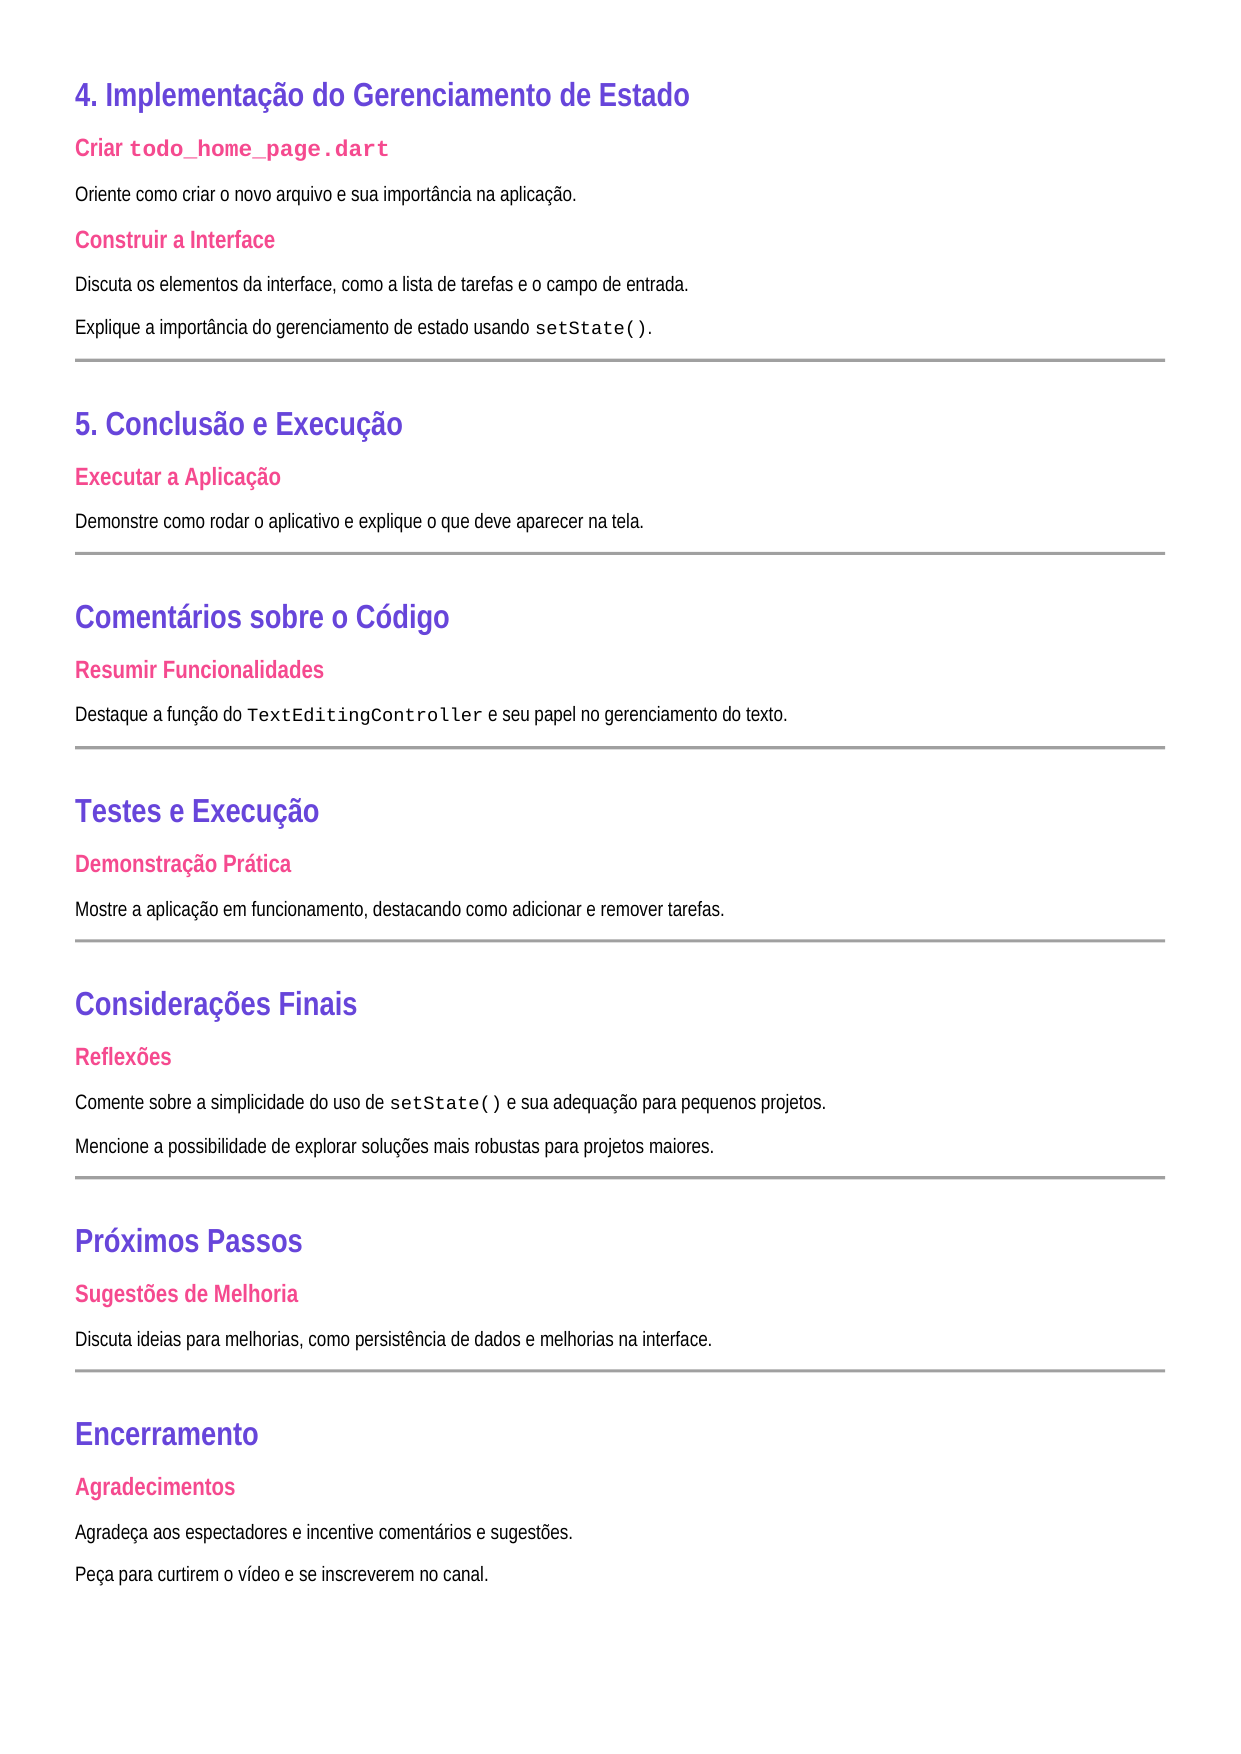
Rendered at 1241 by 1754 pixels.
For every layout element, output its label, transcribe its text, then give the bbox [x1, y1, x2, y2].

text Construir a Interface [75, 225, 1165, 253]
text Demonstração Prática [75, 849, 1165, 878]
text Próximos Passos [75, 1221, 1165, 1259]
text Agradeça aos espectadores e incentive comentários e sugestões. [75, 1520, 1165, 1544]
text Comente sobre a simplicidade do uso de setState() e sua adequação para pequenos projetos. [75, 1090, 1165, 1115]
text 4. Implementação do Gerenciamento de Estado [75, 75, 1165, 113]
text Comentários sobre o Código [75, 597, 1165, 635]
text Criar todo_home_page.dart [75, 133, 1165, 163]
text Discuta ideias para melhorias, como persistência de dados e melhorias na interface. [75, 1327, 1165, 1351]
text Mencione a possibilidade de explorar soluções mais robustas para projetos maiores. [75, 1134, 1165, 1158]
text Explique a importância do gerenciamento de estado usando setState(). [75, 315, 1165, 340]
text Discuta os elementos da interface, como a lista de tarefas e o campo de entrada. [75, 272, 1165, 296]
text Agradecimentos [75, 1472, 1165, 1501]
text Encerramento [75, 1414, 1165, 1453]
text Mostre a aplicação em funcionamento, destacando como adicionar e remover tarefas. [75, 897, 1165, 921]
text Testes e Execução [75, 791, 1165, 829]
text Reflexões [75, 1042, 1165, 1071]
text 5. Conclusão e Execução [75, 404, 1165, 442]
text Destaque a função do TextEditingController e seu papel no gerenciamento do texto. [75, 702, 1165, 727]
text Peça para curtirem o vídeo e se inscreverem no canal. [75, 1562, 1165, 1586]
text Considerações Finais [75, 984, 1165, 1023]
text Resumir Funcionalidades [75, 655, 1165, 683]
text Oriente como criar o novo arquivo e sua importância na aplicação. [75, 182, 1165, 206]
text Sugestões de Melhoria [75, 1279, 1165, 1308]
text Demonstre como rodar o aplicativo e explique o que deve aparecer na tela. [75, 509, 1165, 533]
text Executar a Aplicação [75, 462, 1165, 490]
